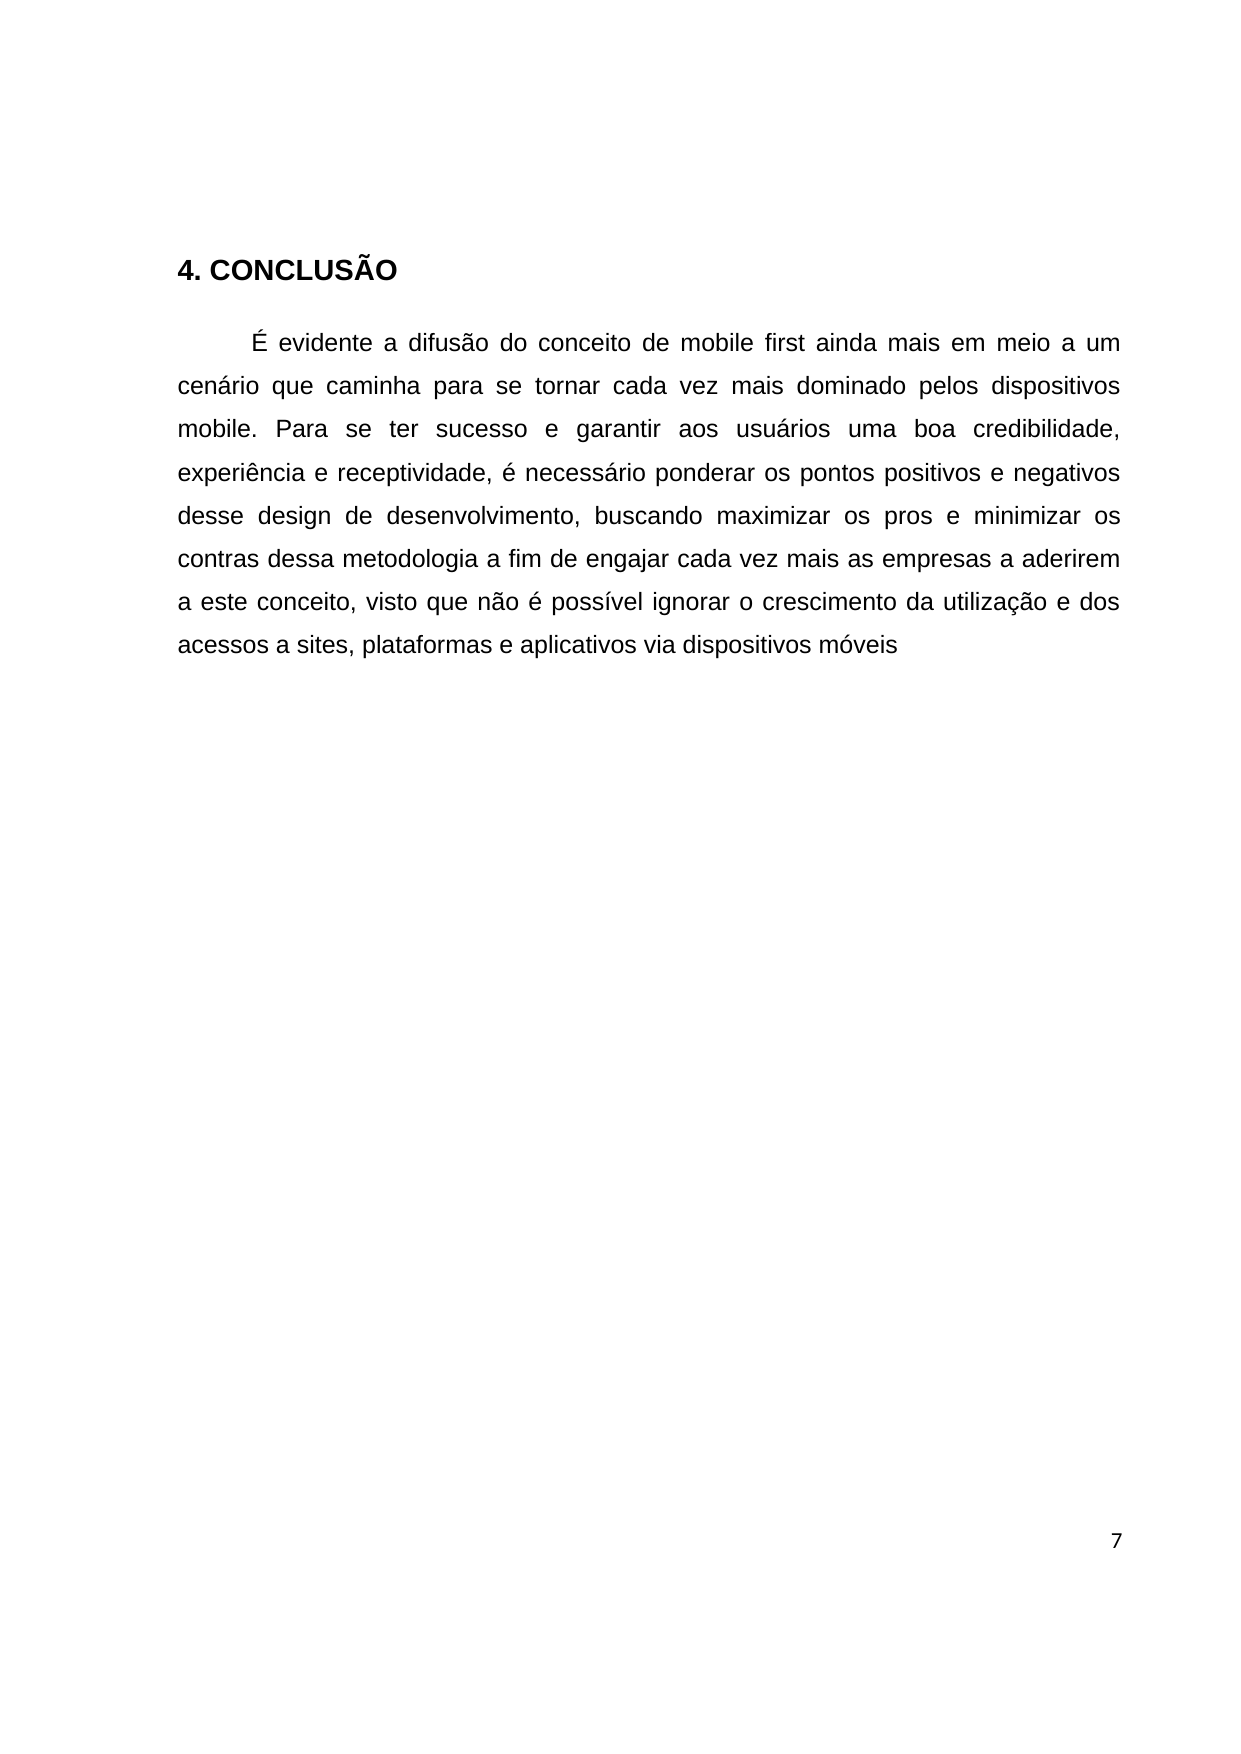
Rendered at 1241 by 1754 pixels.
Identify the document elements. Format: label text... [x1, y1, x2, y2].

subtitle 4. CONCLUSÃO [177, 253, 1122, 286]
list É evidente a difusão do conceito de mobile first ainda mais em meio a um cenário que caminha para se tornar cada vez mais dominado pelos dispositivos mobile. Para se ter sucesso e garantir aos usuários uma boa credibilidade, experiência e receptividade, é necessário ponderar os pontos positivos e negativos desse design de desenvolvimento, buscando maximizar os pros e minimizar os contras dessa metodologia a fim de engajar cada vez mais as empresas a aderirem a este conceito, visto que não é possível ignorar o crescimento da utilização e dos acessos a sites, plataformas e aplicativos via dispositivos móveis [177, 328, 1122, 659]
